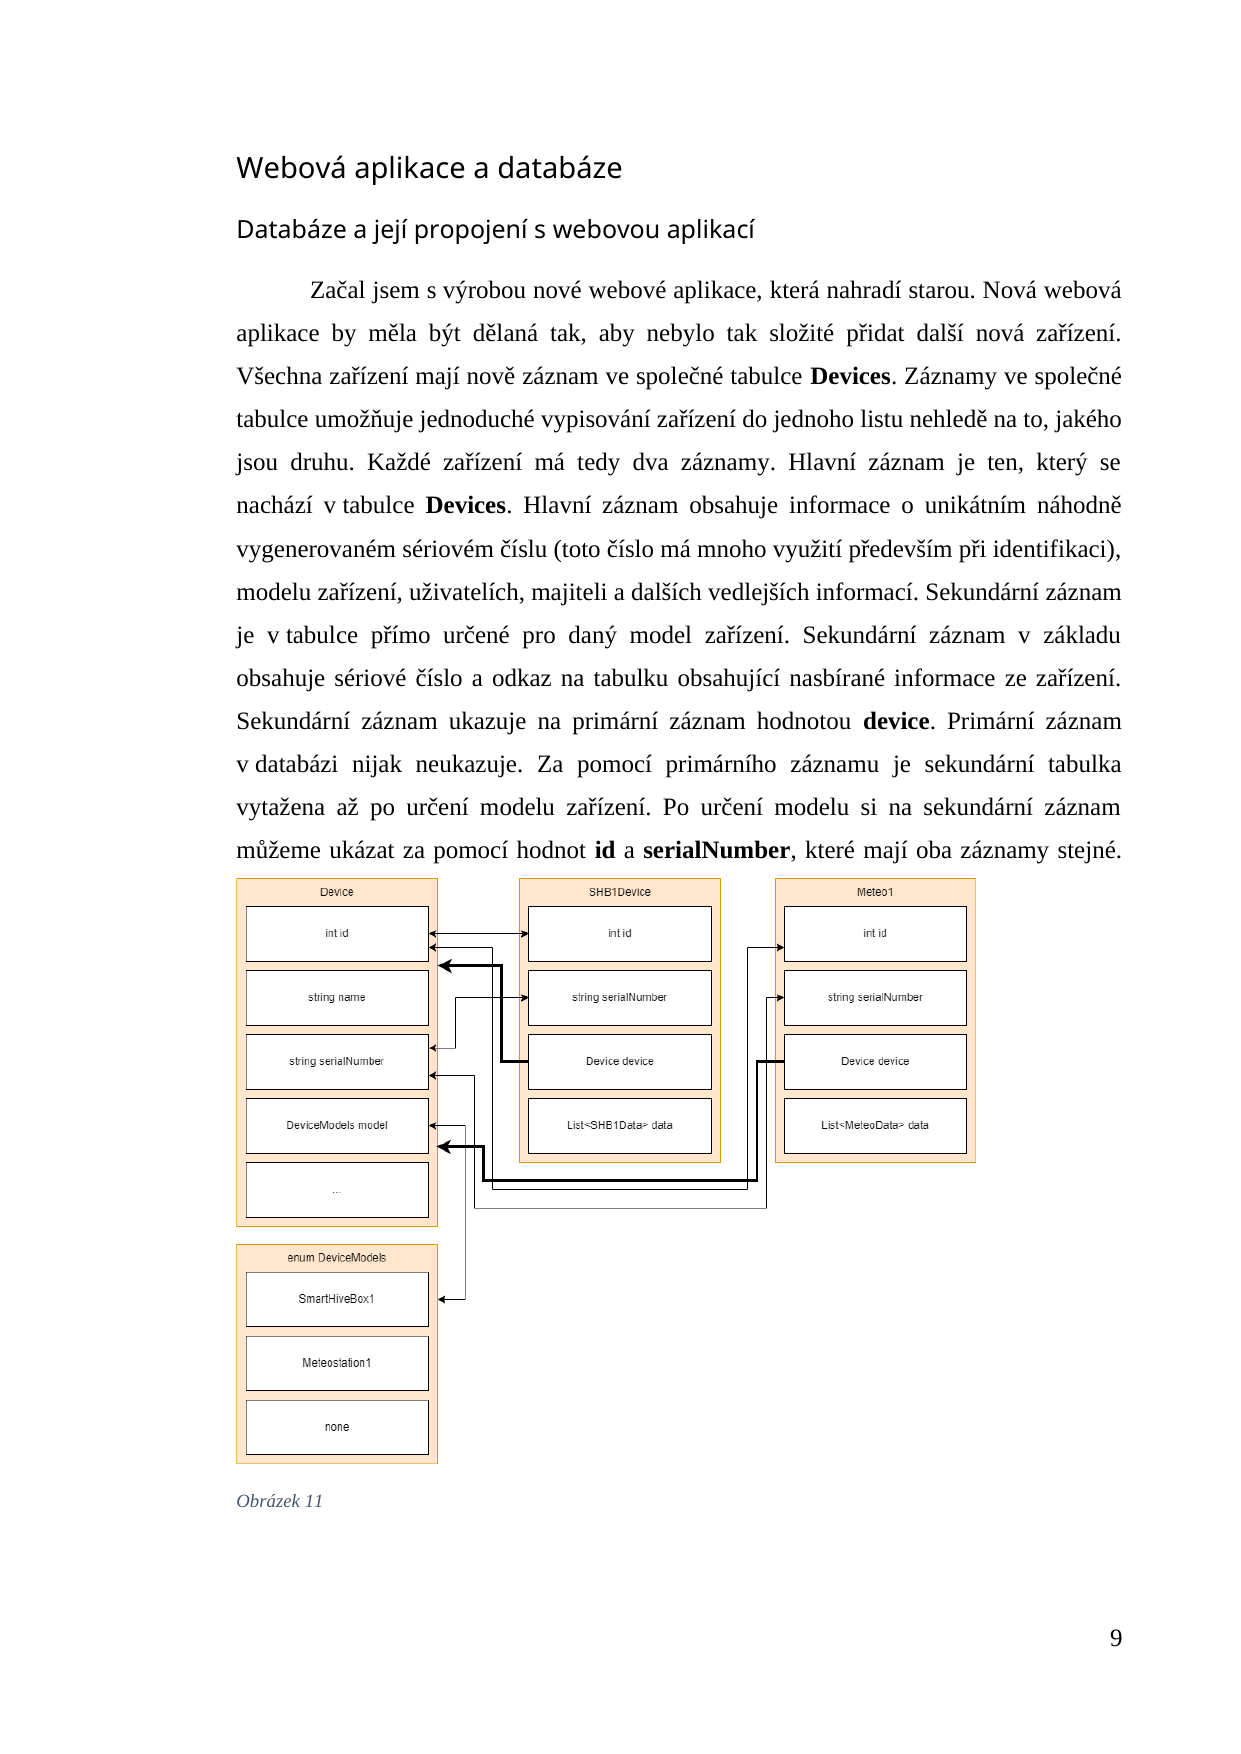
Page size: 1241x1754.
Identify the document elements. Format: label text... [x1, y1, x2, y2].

subtitle Webová aplikace a databáze [236, 148, 1122, 187]
subtitle Databáze a její propojení s webovou aplikací [236, 211, 1122, 245]
picture [236, 878, 976, 1464]
